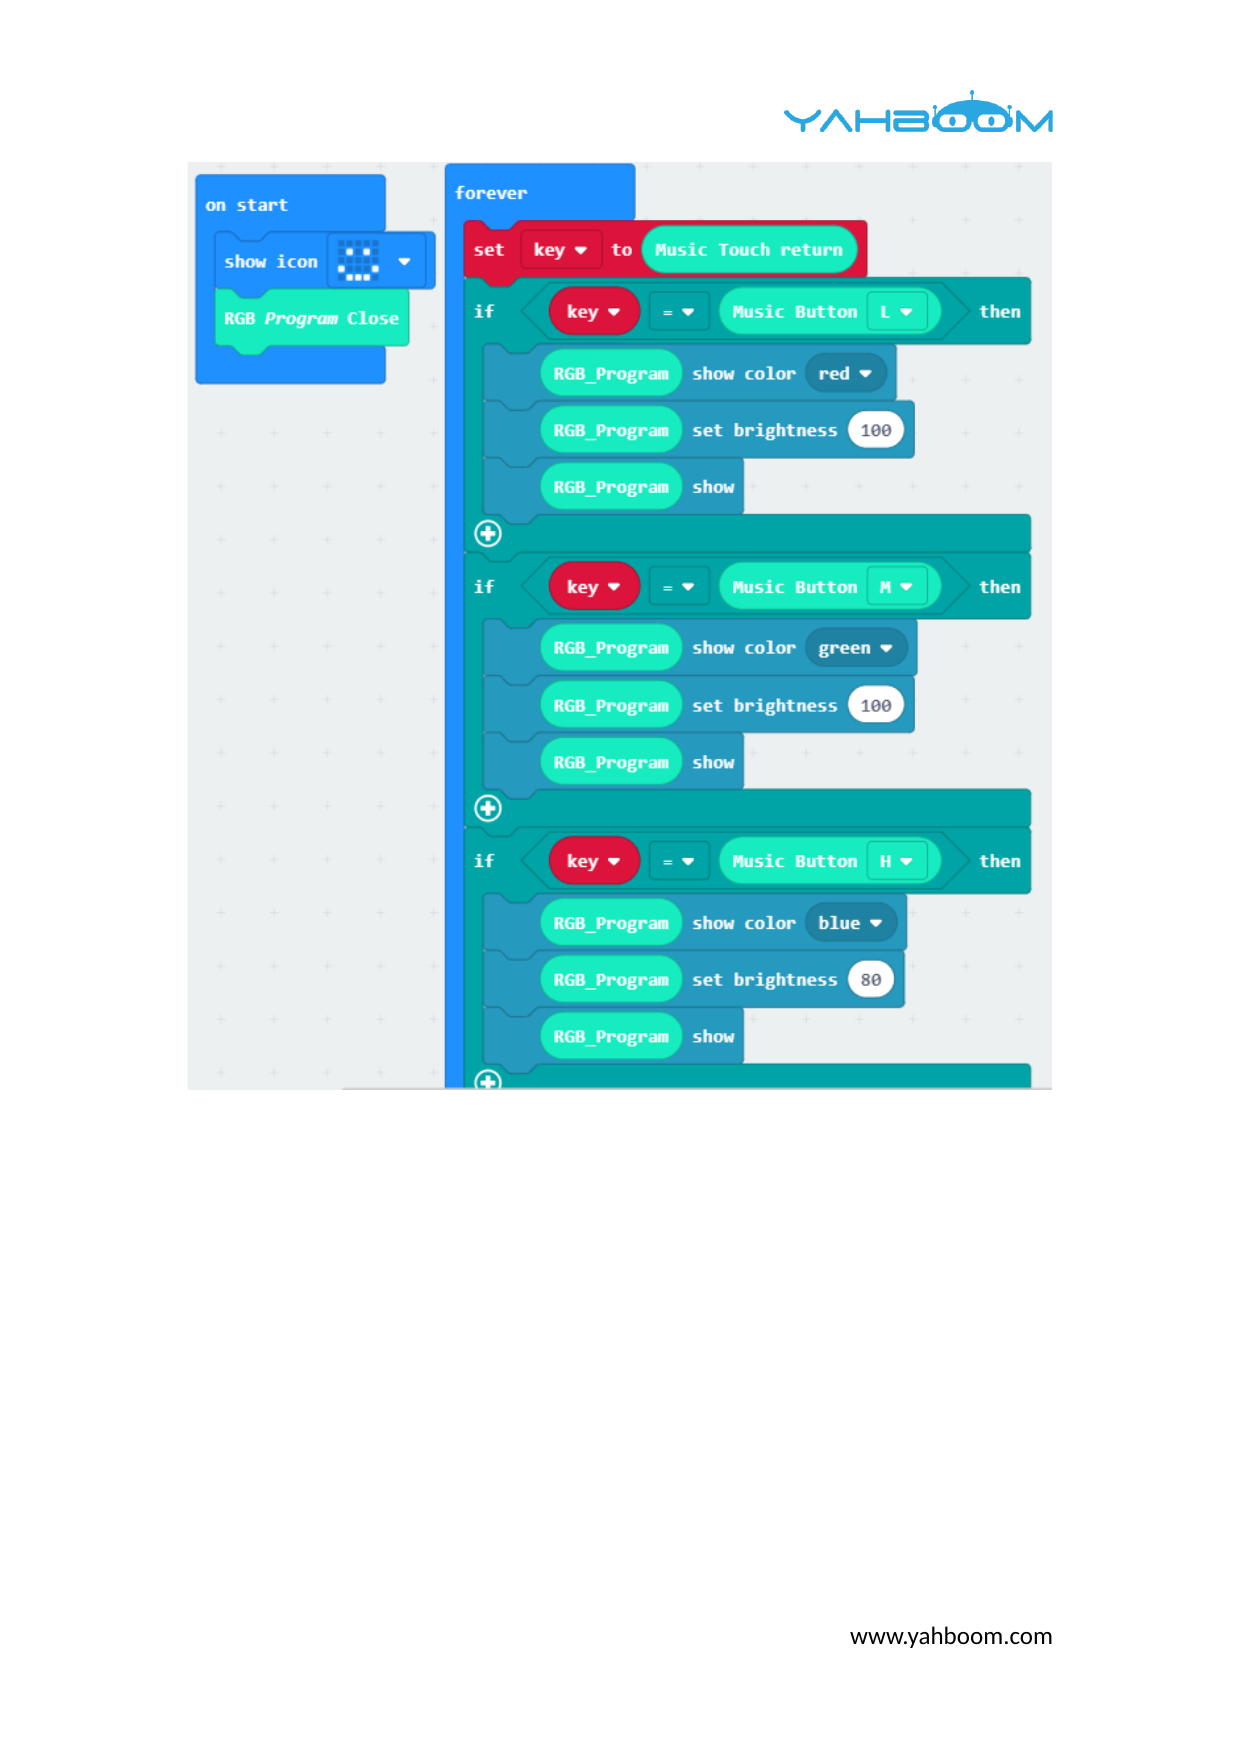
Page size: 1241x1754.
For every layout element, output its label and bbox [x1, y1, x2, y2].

picture [187, 162, 1052, 1090]
picture [784, 90, 1053, 132]
